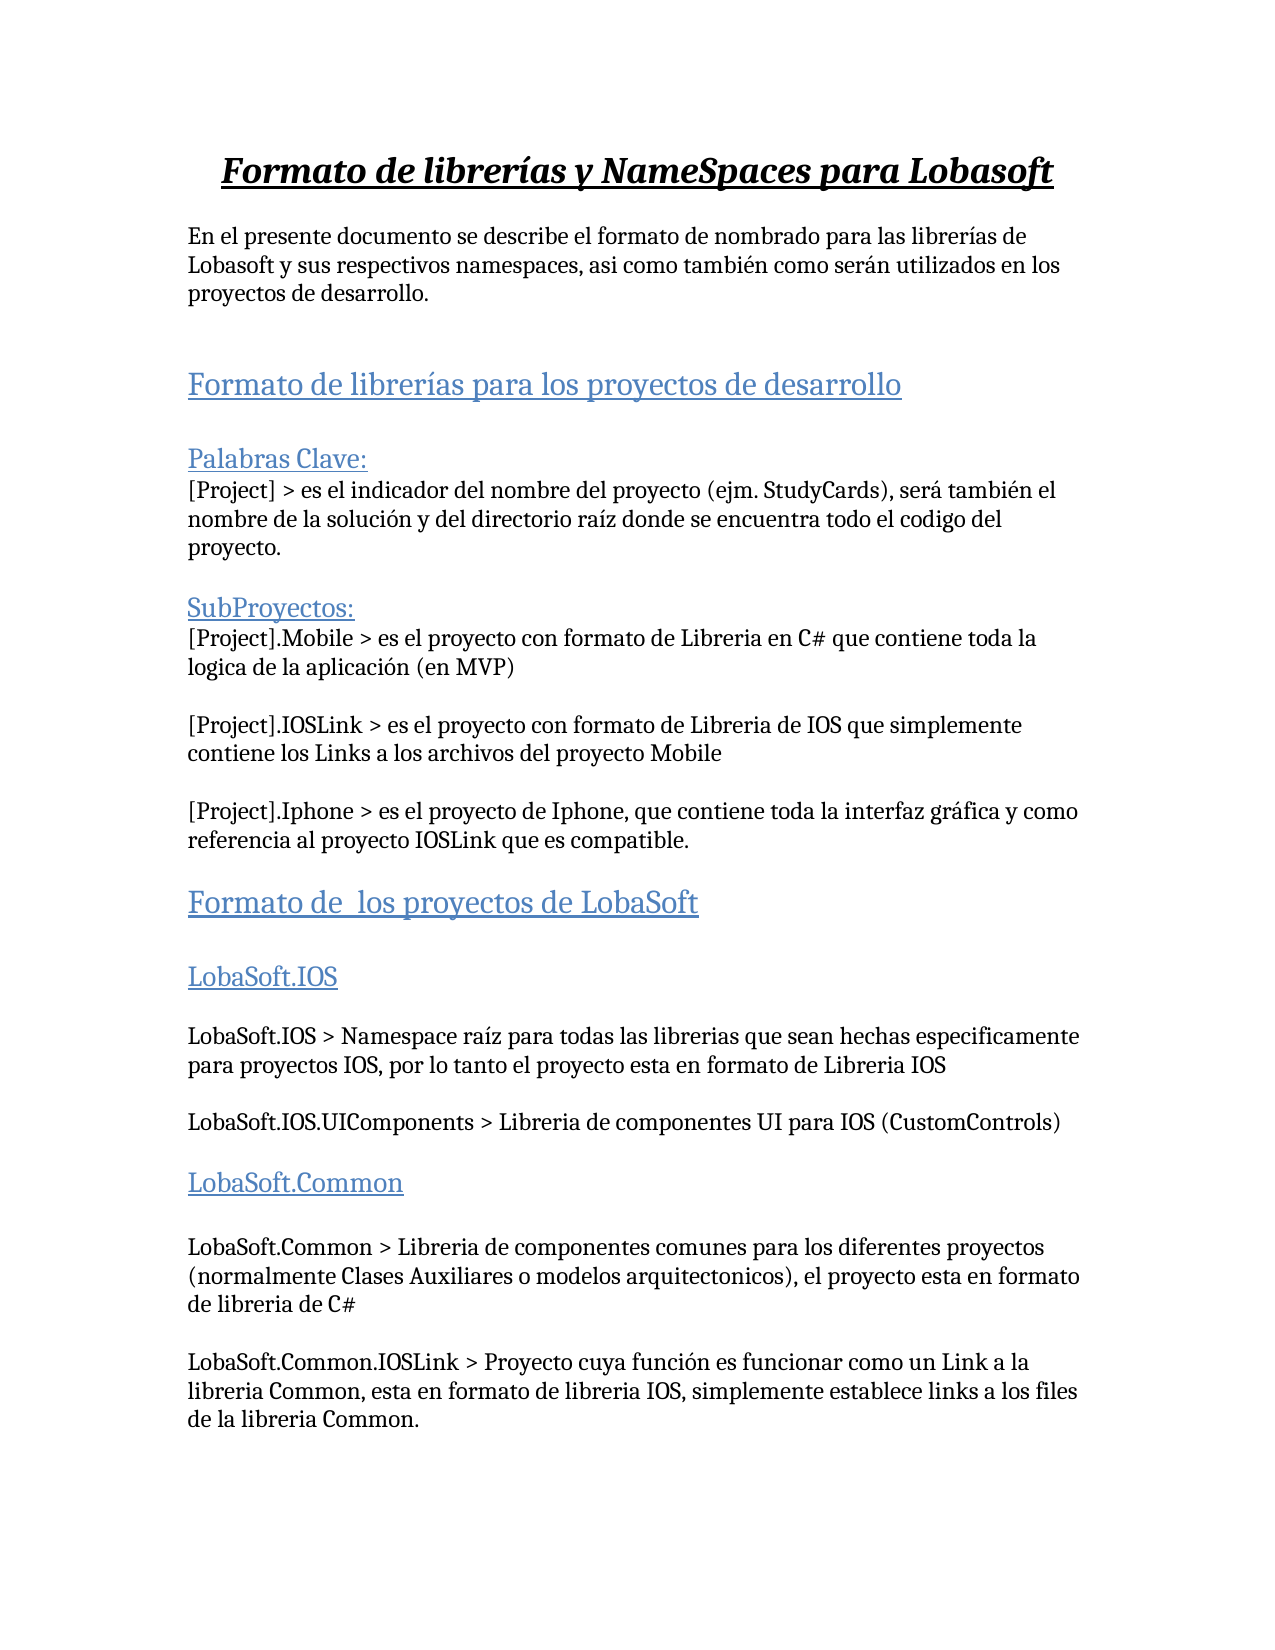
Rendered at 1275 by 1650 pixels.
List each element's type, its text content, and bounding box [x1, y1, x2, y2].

text LobaSoft.Common [187, 1166, 1087, 1199]
text LobaSoft.IOS.UIComponents > Libreria de componentes UI para IOS (CustomControls) [187, 1108, 1087, 1137]
text Formato de los proyectos de LobaSoft [187, 883, 1087, 921]
text LobaSoft.IOS [187, 960, 1087, 993]
text [Project].Iphone > es el proyecto de Iphone, que contiene toda la interfaz gráfica y como referencia al proyecto IOSLink que es compatible. [187, 797, 1087, 854]
text Formato de librerías y NameSpaces para Lobasoft [187, 150, 1087, 193]
text Formato de librerías para los proyectos de desarrollo [187, 366, 1087, 404]
text LobaSoft.Common > Libreria de componentes comunes para los diferentes proyectos (normalmente Clases Auxiliares o modelos arquitectonicos), el proyecto esta en formato de libreria de C# [187, 1233, 1087, 1319]
text [Project] > es el indicador del nombre del proyecto (ejm. StudyCards), será también el nombre de la solución y del directorio raíz donde se encuentra todo el codigo del proyecto. [187, 476, 1087, 562]
text LobaSoft.IOS > Namespace raíz para todas las librerias que sean hechas especificamente para proyectos IOS, por lo tanto el proyecto esta en formato de Libreria IOS [187, 1022, 1087, 1079]
text LobaSoft.Common.IOSLink > Proyecto cuya función es funcionar como un Link a la libreria Common, esta en formato de libreria IOS, simplemente establece links a los files de la libreria Common. [187, 1348, 1087, 1434]
text [Project].Mobile > es el proyecto con formato de Libreria en C# que contiene toda la logica de la aplicación (en MVP) [187, 624, 1087, 682]
text Palabras Clave: [187, 442, 1087, 476]
text SubProyectos: [187, 591, 1087, 624]
text En el presente documento se describe el formato de nombrado para las librerías de Lobasoft y sus respectivos namespaces, asi como también como serán utilizados en los proyectos de desarrollo. [187, 222, 1087, 308]
text [Project].IOSLink > es el proyecto con formato de Libreria de IOS que simplemente contiene los Links a los archivos del proyecto Mobile [187, 711, 1087, 768]
